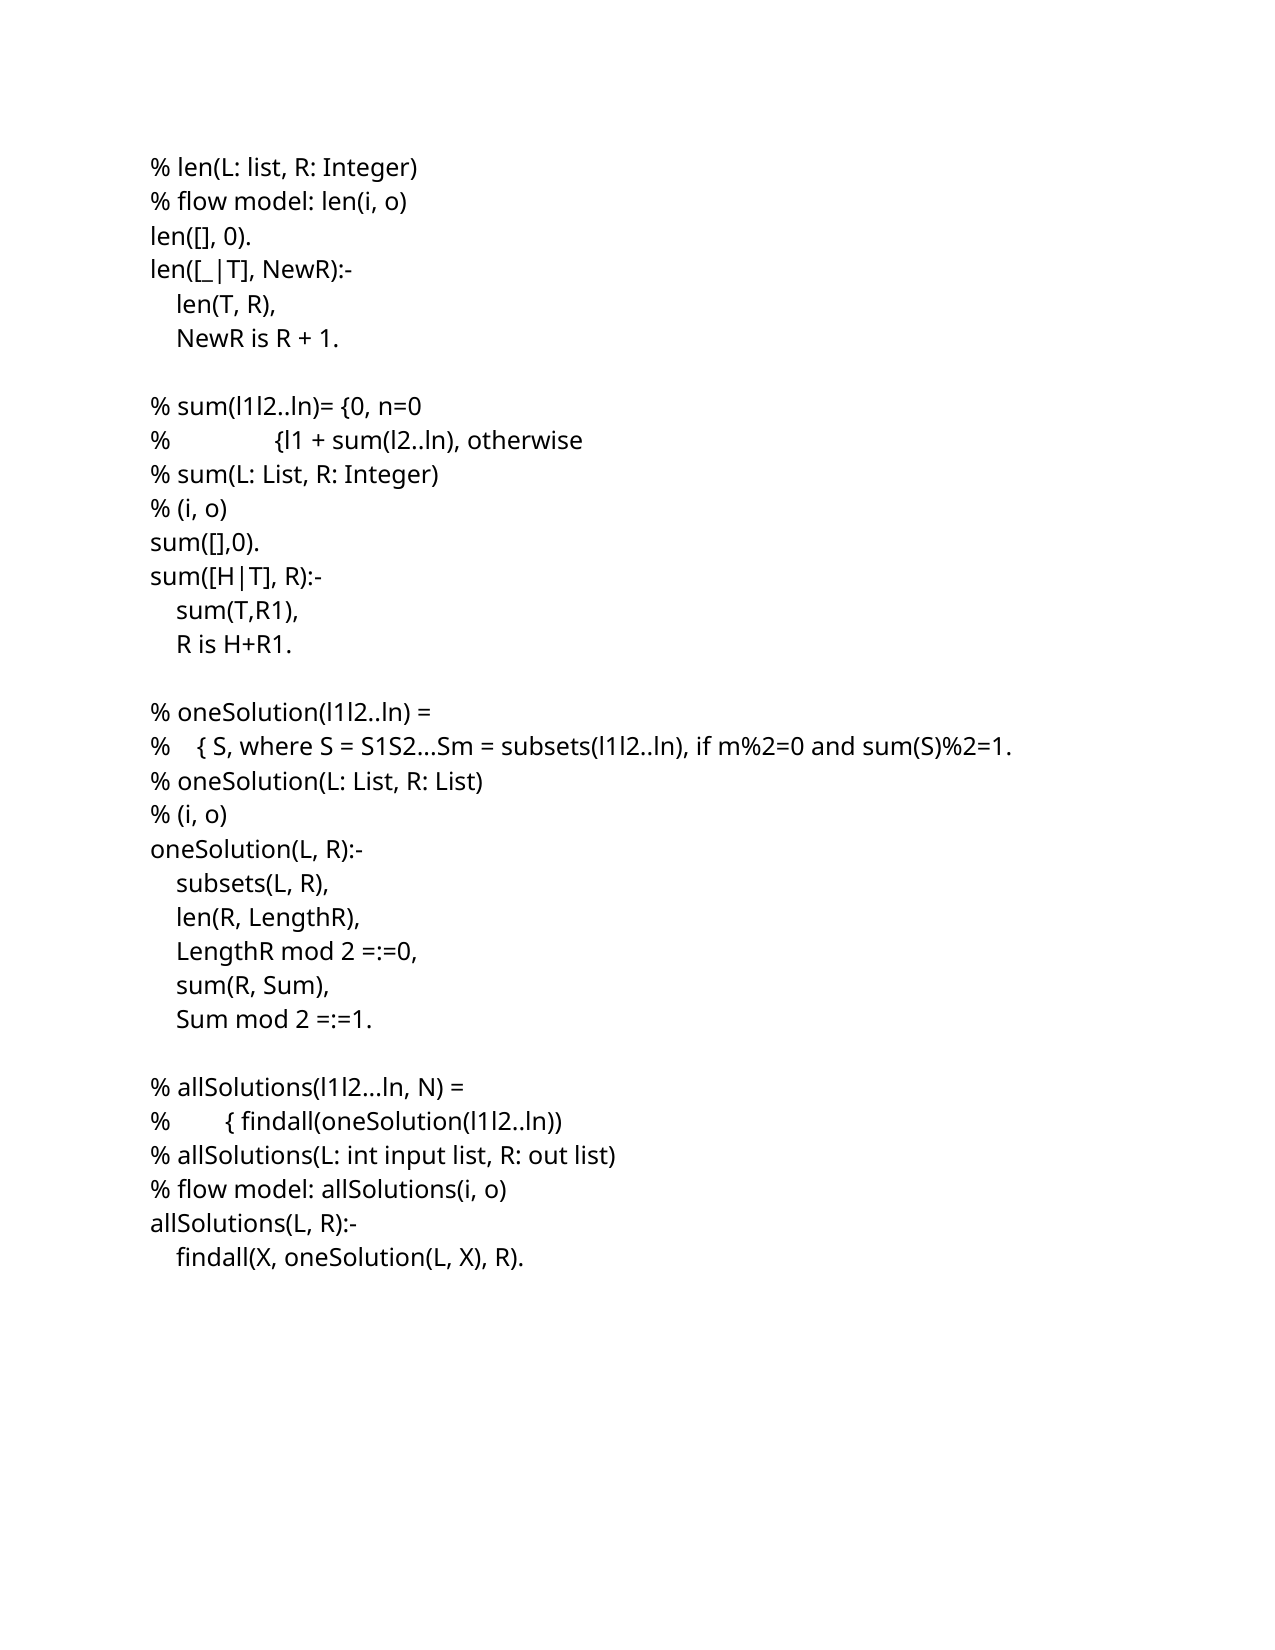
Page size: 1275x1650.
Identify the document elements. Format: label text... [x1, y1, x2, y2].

text % flow model: allSolutions(i, o) [150, 1172, 1125, 1206]
text % len(L: list, R: Integer) [150, 150, 1125, 184]
text % (i, o) [150, 491, 1125, 525]
text % flow model: len(i, o) [150, 184, 1125, 218]
text findall(X, oneSolution(L, X), R). [150, 1240, 1125, 1274]
text len([_|T], NewR):- [150, 252, 1125, 286]
text sum([H|T], R):- [150, 559, 1125, 593]
text % sum(l1l2..ln)= {0, n=0 [150, 388, 1125, 422]
text Sum mod 2 =:=1. [150, 1002, 1125, 1036]
text % { findall(oneSolution(l1l2..ln)) [150, 1104, 1125, 1138]
text % sum(L: List, R: Integer) [150, 457, 1125, 491]
text allSolutions(L, R):- [150, 1206, 1125, 1240]
text % (i, o) [150, 797, 1125, 831]
text sum(R, Sum), [150, 967, 1125, 1002]
text % oneSolution(l1l2..ln) = [150, 695, 1125, 729]
text len(R, LengthR), [150, 899, 1125, 933]
text sum(T,R1), [150, 593, 1125, 627]
text % {l1 + sum(l2..ln), otherwise [150, 422, 1125, 457]
text oneSolution(L, R):- [150, 831, 1125, 865]
text % allSolutions(l1l2...ln, N) = [150, 1070, 1125, 1104]
text sum([],0). [150, 525, 1125, 559]
text len(T, R), [150, 286, 1125, 320]
text LengthR mod 2 =:=0, [150, 933, 1125, 967]
text subsets(L, R), [150, 865, 1125, 899]
text len([], 0). [150, 218, 1125, 252]
text % allSolutions(L: int input list, R: out list) [150, 1138, 1125, 1172]
text % oneSolution(L: List, R: List) [150, 763, 1125, 797]
text R is H+R1. [150, 627, 1125, 661]
text % { S, where S = S1S2...Sm = subsets(l1l2..ln), if m%2=0 and sum(S)%2=1. [150, 729, 1125, 763]
text NewR is R + 1. [150, 320, 1125, 354]
